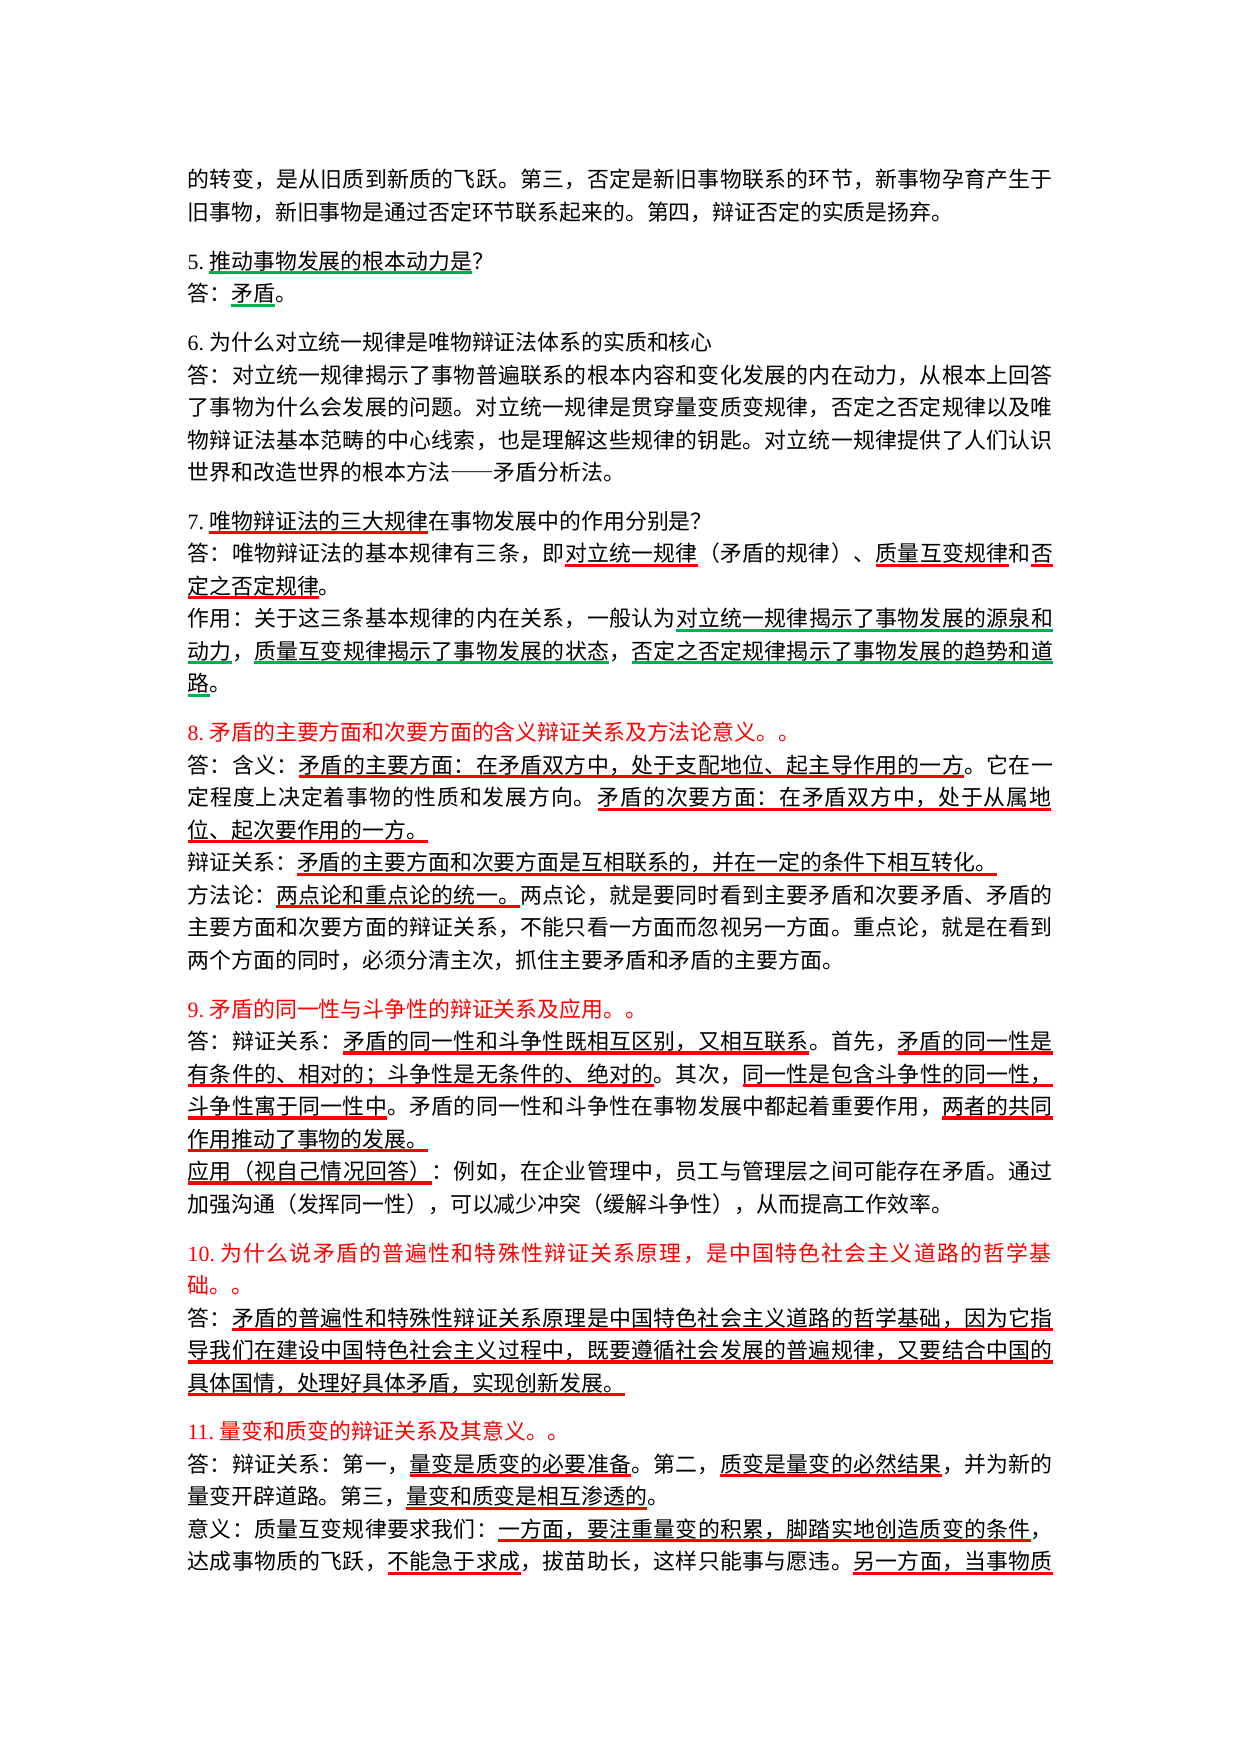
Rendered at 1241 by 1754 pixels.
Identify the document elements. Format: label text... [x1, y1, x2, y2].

text 答：矛盾。 [187, 276, 1053, 308]
text 应用（视自己情况回答）：例如，在企业管理中，员工与管理层之间可能存在矛盾。通过加强沟通（发挥同一性），可以减少冲突（缓解斗争性），从而提高工作效率。 [187, 1154, 1053, 1219]
text 答：辩证关系：第一，量变是质变的必要准备。第二，质变是量变的必然结果，并为新的量变开辟道路。第三，量变和质变是相互渗透的。 [187, 1446, 1053, 1511]
list 唯物辩证法的三大规律在事物发展中的作用分别是？ [187, 503, 1053, 536]
text 辩证关系：矛盾的主要方面和次要方面是互相联系的，并在一定的条件下相互转化。 [187, 845, 1053, 877]
list 量变和质变的辩证关系及其意义。。 [187, 1414, 1053, 1446]
text 答：含义：矛盾的主要方面：在矛盾双方中，处于支配地位、起主导作用的一方。它在一定程度上决定着事物的性质和发展方向。矛盾的次要方面：在矛盾双方中，处于从属地位、起次要作用的一方。 [187, 747, 1053, 845]
text 答：唯物辩证法的基本规律有三条，即对立统一规律（矛盾的规律）、质量互变规律和否定之否定规律。 [187, 536, 1053, 601]
text 方法论：两点论和重点论的统一。两点论，就是要同时看到主要矛盾和次要矛盾、矛盾的主要方面和次要方面的辩证关系，不能只看一方面而忽视另一方面。重点论，就是在看到两个方面的同时，必须分清主次，抓住主要矛盾和矛盾的主要方面。 [187, 877, 1053, 975]
list 为什么说矛盾的普遍性和特殊性辩证关系原理，是中国特色社会主义道路的哲学基础。。 [187, 1235, 1053, 1300]
list 矛盾的同一性与斗争性的辩证关系及应用。。 [187, 991, 1053, 1024]
list 为什么对立统一规律是唯物辩证法体系的实质和核心 [187, 325, 1053, 357]
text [187, 1511, 1053, 1576]
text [187, 162, 1053, 227]
text 答：矛盾的普遍性和特殊性辩证关系原理是中国特色社会主义道路的哲学基础，因为它指导我们在建设中国特色社会主义过程中，既要遵循社会发展的普遍规律，又要结合中国的具体国情，处理好具体矛盾，实现创新发展。 [187, 1361, 1053, 1398]
text 作用：关于这三条基本规律的内在关系，一般认为对立统一规律揭示了事物发展的源泉和动力，质量互变规律揭示了事物发展的状态，否定之否定规律揭示了事物发展的趋势和道路。 [187, 601, 1053, 698]
text 答：辩证关系：矛盾的同一性和斗争性既相互区别，又相互联系。首先，矛盾的同一性是有条件的、相对的；斗争性是无条件的、绝对的。其次，同一性是包含斗争性的同一性，斗争性寓于同一性中。矛盾的同一性和斗争性在事物发展中都起着重要作用，两者的共同作用推动了事物的发展。 [187, 1024, 1053, 1154]
text 答：矛盾的普遍性和特殊性辩证关系原理是中国特色社会主义道路的哲学基础，因为它指导我们在建设中国特色社会主义过程中，既要遵循社会发展的普遍规律，又要结合中国的具体国情，处理好具体矛盾，实现创新发展。 [187, 1300, 1053, 1360]
text 答：对立统一规律揭示了事物普遍联系的根本内容和变化发展的内在动力，从根本上回答了事物为什么会发展的问题。对立统一规律是贯穿量变质变规律，否定之否定规律以及唯物辩证法基本范畴的中心线索，也是理解这些规律的钥匙。对立统一规律提供了人们认识世界和改造世界的根本方法——矛盾分析法。 [187, 357, 1053, 487]
list 推动事物发展的根本动力是？ [187, 243, 1053, 276]
list 矛盾的主要方面和次要方面的含义辩证关系及方法论意义。。 [187, 715, 1053, 747]
